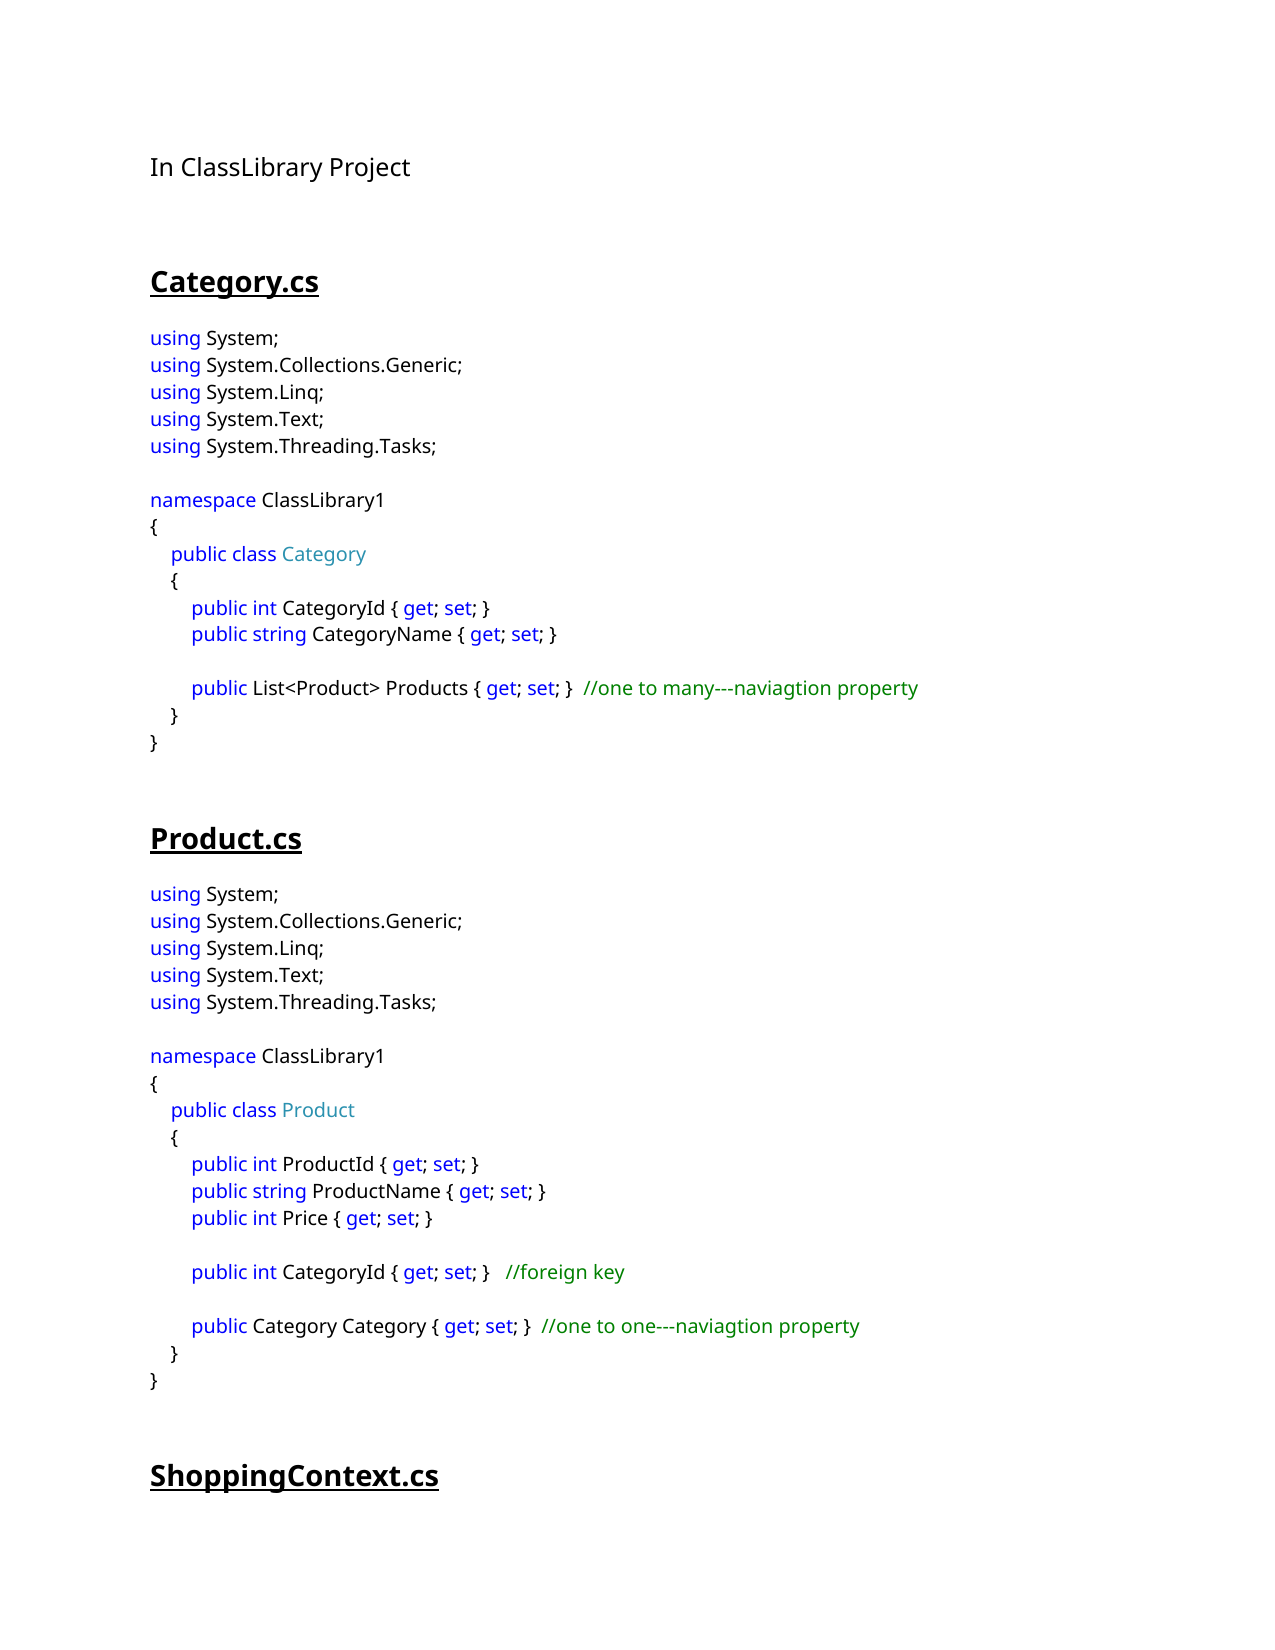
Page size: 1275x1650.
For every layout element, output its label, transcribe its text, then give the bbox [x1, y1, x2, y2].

text namespace ClassLibrary1 [150, 1042, 1125, 1069]
text using System.Collections.Generic; [150, 351, 1125, 378]
text namespace ClassLibrary1 [150, 486, 1125, 513]
text } [150, 729, 1125, 756]
text public int CategoryId { get; set; } //foreign key [150, 1258, 1125, 1285]
text ShoppingContext.cs [150, 1455, 1125, 1495]
text public int ProductId { get; set; } [150, 1150, 1125, 1177]
text Product.cs [150, 818, 1125, 858]
text using System; [150, 880, 1125, 907]
text using System; [150, 324, 1125, 351]
text public List<Product> Products { get; set; } //one to many---naviagtion property [150, 675, 1125, 702]
text } [150, 1339, 1125, 1366]
text In ClassLibrary Project [150, 150, 1125, 184]
text { [150, 567, 1125, 594]
text using System.Text; [150, 961, 1125, 988]
text using System.Collections.Generic; [150, 907, 1125, 934]
text using System.Threading.Tasks; [150, 988, 1125, 1015]
text public Category Category { get; set; } //one to one---naviagtion property [150, 1312, 1125, 1339]
text } [150, 702, 1125, 729]
text { [150, 513, 1125, 540]
text using System.Threading.Tasks; [150, 432, 1125, 459]
text public string ProductName { get; set; } [150, 1177, 1125, 1204]
text using System.Text; [150, 405, 1125, 432]
text public class Product [150, 1096, 1125, 1123]
text } [150, 1366, 1125, 1393]
text public int CategoryId { get; set; } [150, 594, 1125, 621]
text public string CategoryName { get; set; } [150, 621, 1125, 648]
text using System.Linq; [150, 378, 1125, 405]
text { [150, 1069, 1125, 1096]
text public int Price { get; set; } [150, 1204, 1125, 1231]
text Category.cs [150, 262, 1125, 301]
text public class Category [150, 540, 1125, 567]
text { [150, 1123, 1125, 1150]
text using System.Linq; [150, 934, 1125, 961]
